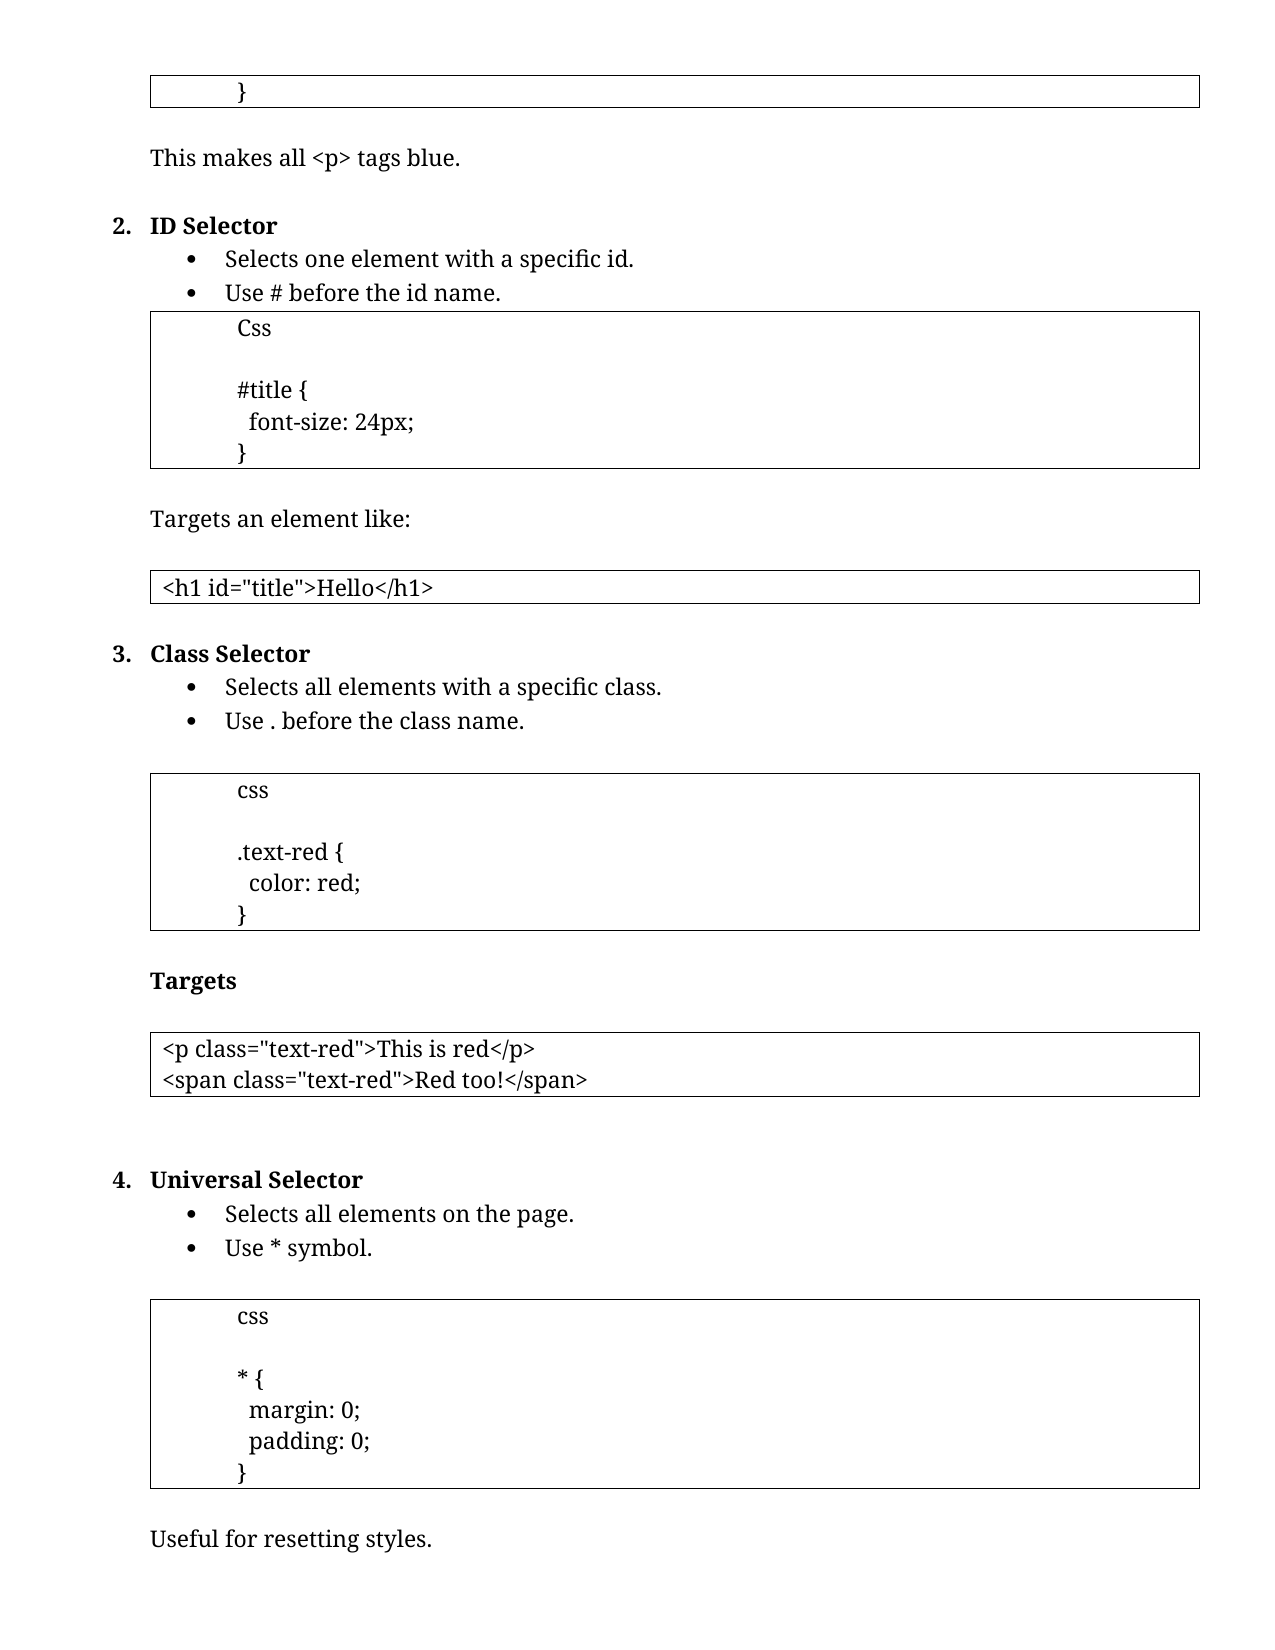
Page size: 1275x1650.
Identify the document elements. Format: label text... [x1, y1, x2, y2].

list Selects one element with a specific id. [187, 243, 1200, 274]
text Targets an element like: [150, 503, 1200, 534]
table_header css * { margin: 0; padding: 0; } [151, 1300, 1199, 1488]
table_header <p class="text-red">This is red</p> <span class="text-red">Red too!</span> [151, 1033, 1199, 1096]
text Targets [150, 964, 1200, 996]
list Universal Selector [112, 1164, 1200, 1195]
list ID Selector [112, 209, 1200, 241]
text Useful for resetting styles. [75, 1522, 1200, 1554]
list Use * symbol. [187, 1232, 1200, 1263]
list Class Selector [112, 637, 1200, 669]
table_header Css #title { font-size: 24px; } [151, 312, 1199, 468]
list Use . before the class name. [187, 705, 1200, 736]
list Selects all elements on the page. [187, 1198, 1200, 1229]
text This makes all <p> tags blue. [150, 142, 1200, 173]
list Selects all elements with a specific class. [187, 671, 1200, 702]
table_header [151, 76, 1199, 107]
list Use # before the id name. [187, 277, 1200, 308]
table_header css .text-red { color: red; } [151, 774, 1199, 930]
table_header <h1 id="title">Hello</h1> [151, 571, 1199, 603]
